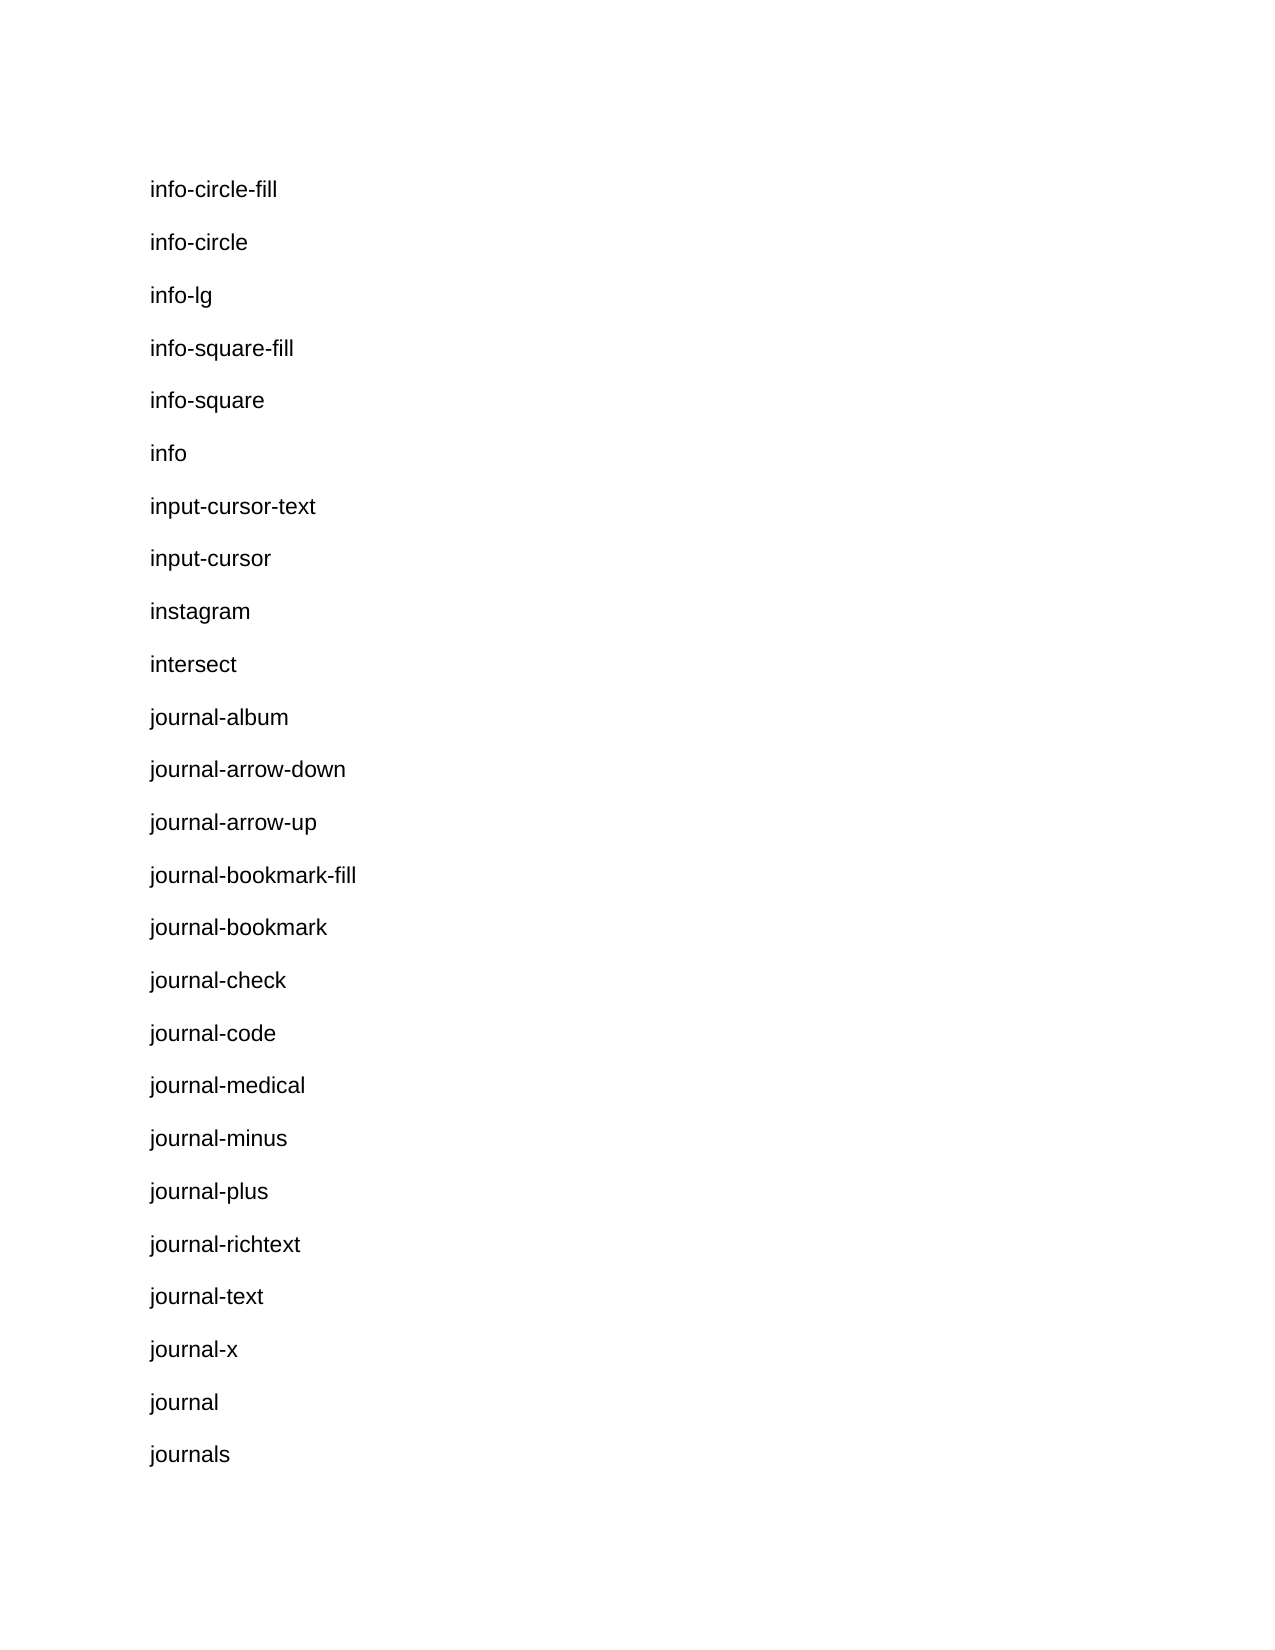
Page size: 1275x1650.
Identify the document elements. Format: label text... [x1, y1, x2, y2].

text journal [150, 1389, 1125, 1415]
text journals [150, 1441, 1125, 1468]
text info [150, 440, 1125, 466]
text journal-minus [150, 1125, 1125, 1151]
text journal-medical [150, 1072, 1125, 1099]
text info-square [150, 387, 1125, 413]
text info-lg [150, 282, 1125, 308]
text journal-text [150, 1283, 1125, 1309]
text journal-plus [150, 1178, 1125, 1204]
text journal-x [150, 1336, 1125, 1362]
text journal-album [150, 703, 1125, 730]
text journal-check [150, 967, 1125, 993]
text journal-richtext [150, 1231, 1125, 1257]
text journal-arrow-down [150, 756, 1125, 782]
text info-square-fill [150, 334, 1125, 361]
text info-circle-fill [150, 176, 1125, 203]
text info-circle [150, 229, 1125, 255]
text input-cursor-text [150, 493, 1125, 519]
text instagram [150, 598, 1125, 624]
text journal-arrow-up [150, 809, 1125, 835]
text intersect [150, 651, 1125, 677]
text journal-bookmark [150, 914, 1125, 941]
text journal-code [150, 1020, 1125, 1046]
text input-cursor [150, 545, 1125, 572]
text journal-bookmark-fill [150, 862, 1125, 888]
